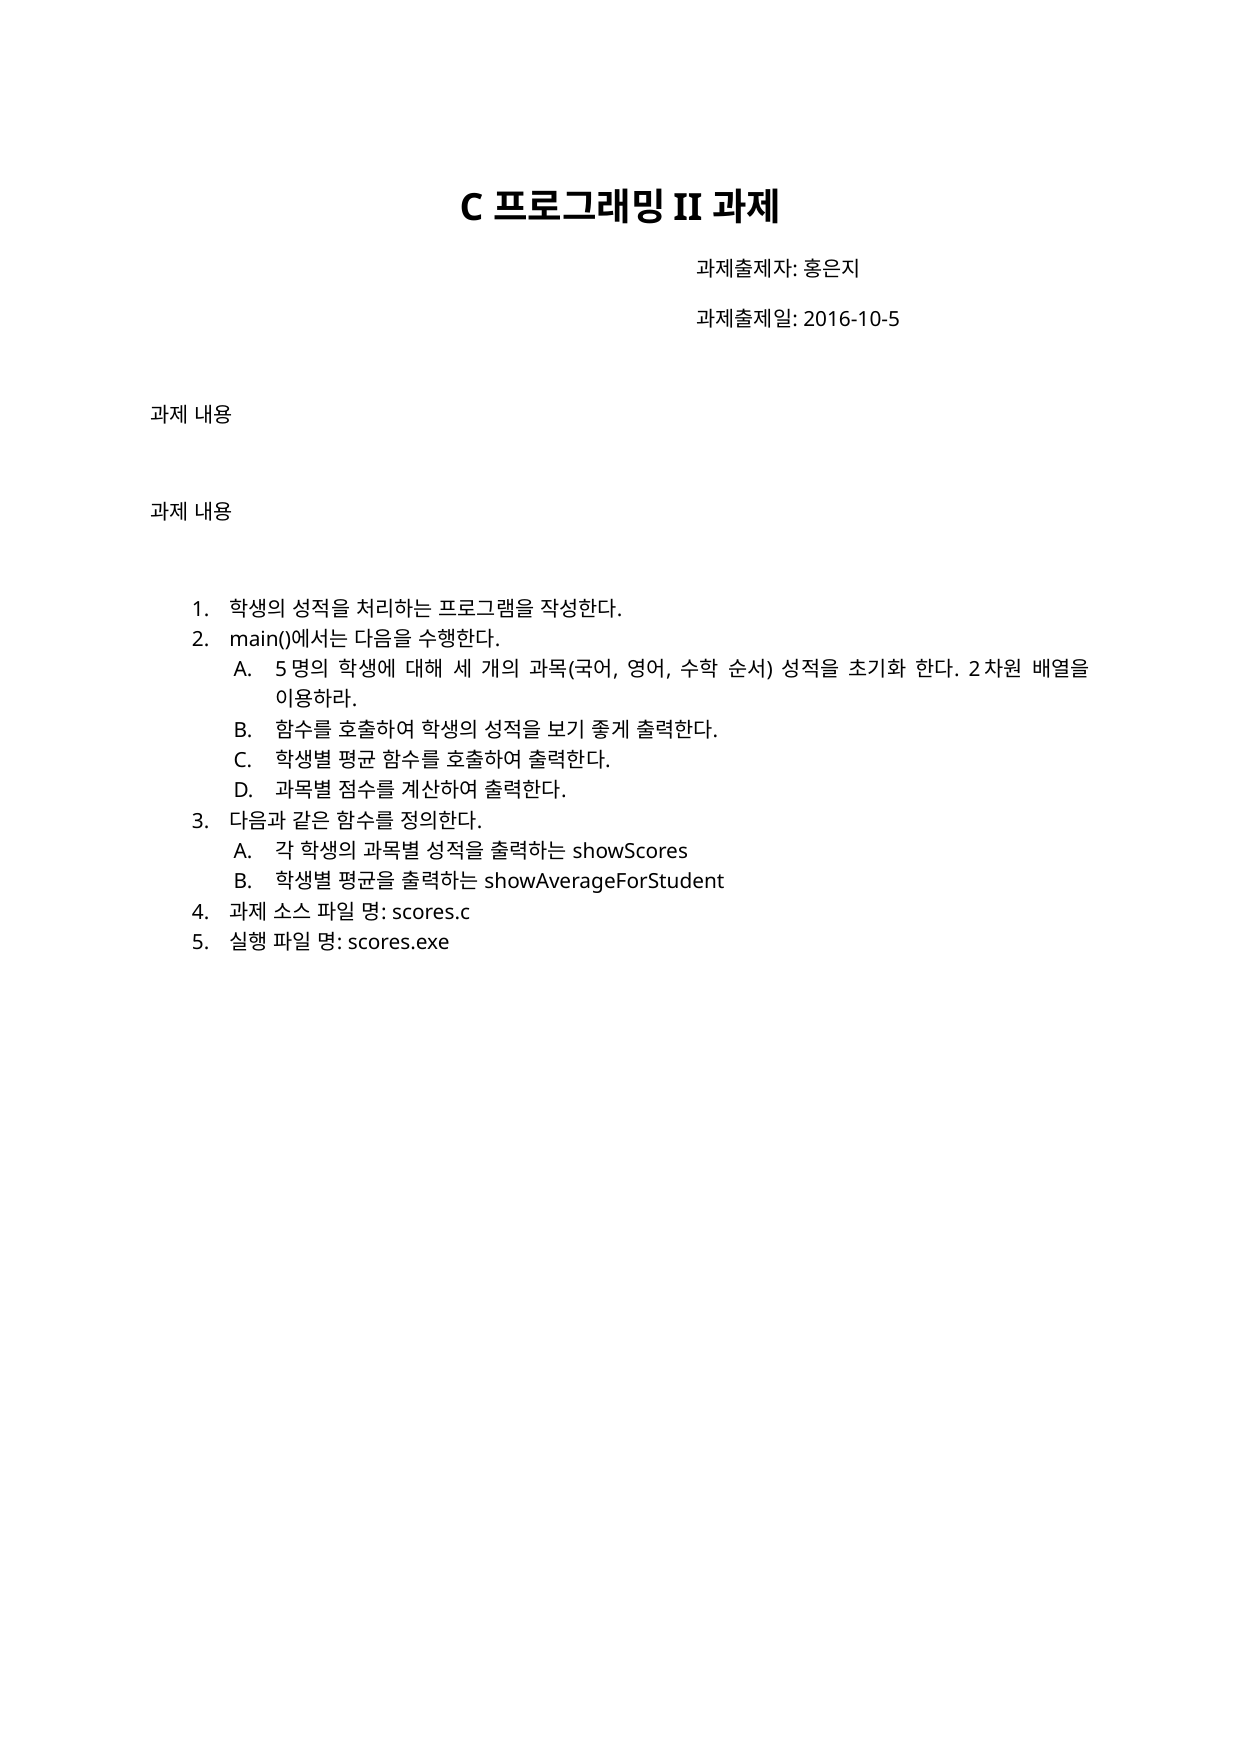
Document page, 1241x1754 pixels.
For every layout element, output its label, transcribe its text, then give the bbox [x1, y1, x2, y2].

text 과제 내용 [150, 495, 1090, 525]
list 학생별 평균 함수를 호출하여 출력한다. [233, 743, 1090, 774]
text 과제 내용 [150, 399, 1090, 429]
list 학생별 평균을 출력하는 showAverageForStudent [233, 864, 1090, 895]
list 각 학생의 과목별 성적을 출력하는 showScores [233, 834, 1090, 864]
list 실행 파일 명: scores.exe [192, 925, 1090, 956]
list 과제 소스 파일 명: scores.c [192, 895, 1090, 925]
text 과제출제일: 2016-10-5 [696, 302, 1090, 332]
list 과목별 점수를 계산하여 출력한다. [233, 774, 1090, 804]
list main()에서는 다음을 수행한다. [192, 622, 1090, 652]
list 5명의 학생에 대해 세 개의 과목(국어, 영어, 수학 순서) 성적을 초기화 한다. 2차원 배열을 이용하라. [233, 652, 1090, 713]
text 과제출제자: [696, 253, 1090, 283]
list 다음과 같은 함수를 정의한다. [192, 804, 1090, 834]
text C 프로그래밍II 과제 [150, 177, 1090, 232]
list 함수를 호출하여 학생의 성적을 보기 좋게 출력한다. [233, 713, 1090, 743]
list 학생의 성적을 처리하는 프로그램을 작성한다. [192, 592, 1090, 622]
